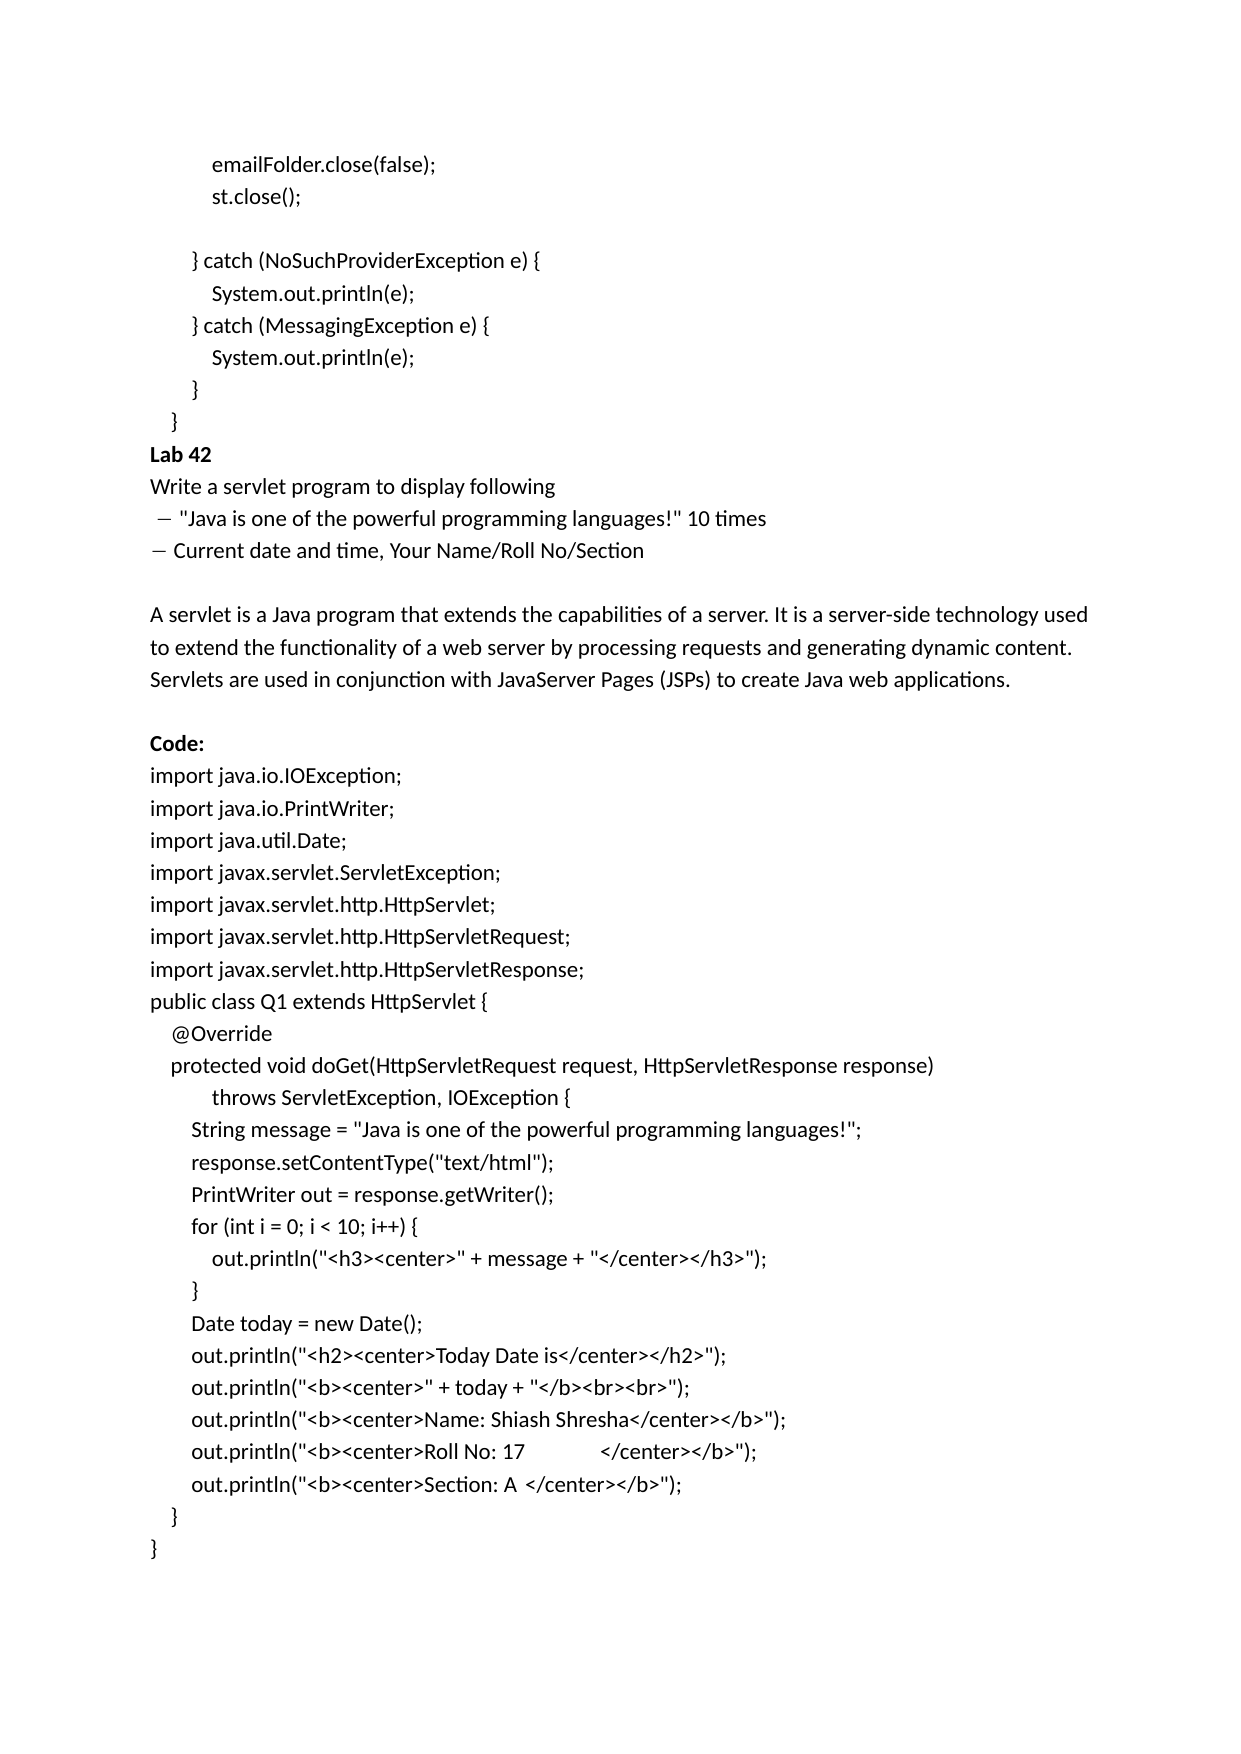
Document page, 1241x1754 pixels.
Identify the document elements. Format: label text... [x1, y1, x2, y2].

text out.println("<b><center>Section: A </center></b>"); [150, 1470, 1090, 1498]
text "Java is one of the powerful programming languages!" 10 times [150, 504, 1090, 532]
text protected void doGet(HttpServletRequest request, HttpServletResponse response) [150, 1051, 1090, 1079]
text throws ServletException, IOException { [150, 1083, 1090, 1111]
text } [150, 1502, 1090, 1530]
text import javax.servlet.http.HttpServlet; [150, 890, 1090, 918]
text Date today = new Date(); [150, 1309, 1090, 1337]
text } [150, 1534, 1090, 1562]
text } catch (MessagingException e) { [150, 311, 1090, 339]
text out.println("<b><center>" + today + "</b><br><br>"); [150, 1373, 1090, 1401]
text System.out.println(e); [150, 279, 1090, 307]
text import javax.servlet.http.HttpServletResponse; [150, 955, 1090, 983]
text } [150, 375, 1090, 403]
text Lab 42 [150, 440, 1090, 468]
text } [150, 1277, 1090, 1304]
text String message = "Java is one of the powerful programming languages!"; [150, 1116, 1090, 1144]
text for (int i = 0; i < 10; i++) { [150, 1212, 1090, 1240]
text import java.util.Date; [150, 826, 1090, 854]
text st.close(); [150, 182, 1090, 210]
text } [150, 407, 1090, 436]
text out.println("<h2><center>Today Date is</center></h2>"); [150, 1341, 1090, 1369]
text out.println("<h3><center>" + message + "</center></h3>"); [150, 1244, 1090, 1272]
text import javax.servlet.ServletException; [150, 858, 1090, 886]
text Write a servlet program to display following [150, 472, 1090, 500]
text System.out.println(e); [150, 343, 1090, 371]
text out.println("<b><center>Name: Shiash Shresha</center></b>"); [150, 1405, 1090, 1433]
text out.println("<b><center>Roll No: 17 </center></b>"); [150, 1437, 1090, 1466]
text import javax.servlet.http.HttpServletRequest; [150, 922, 1090, 951]
text import java.io.IOException; [150, 762, 1090, 789]
text @Override [150, 1019, 1090, 1047]
text Code: [150, 729, 1090, 757]
text A servlet is a Java program that extends the capabilities of a server. It is a server-side technology used to extend the functionality of a web server by processing requests and generating dynamic content. Servlets are used in conjunction with JavaServer Pages (JSPs) to create Java web applications. [150, 601, 1090, 693]
text PrintWriter out = response.getWriter(); [150, 1180, 1090, 1208]
text import java.io.PrintWriter; [150, 794, 1090, 822]
text public class Q1 extends HttpServlet { [150, 987, 1090, 1015]
text } catch (NoSuchProviderException e) { [150, 247, 1090, 274]
text Current date and time, Your Name/Roll No/Section [150, 536, 1090, 564]
text response.setContentType("text/html"); [150, 1148, 1090, 1176]
text emailFolder.close(false); [150, 150, 1090, 178]
